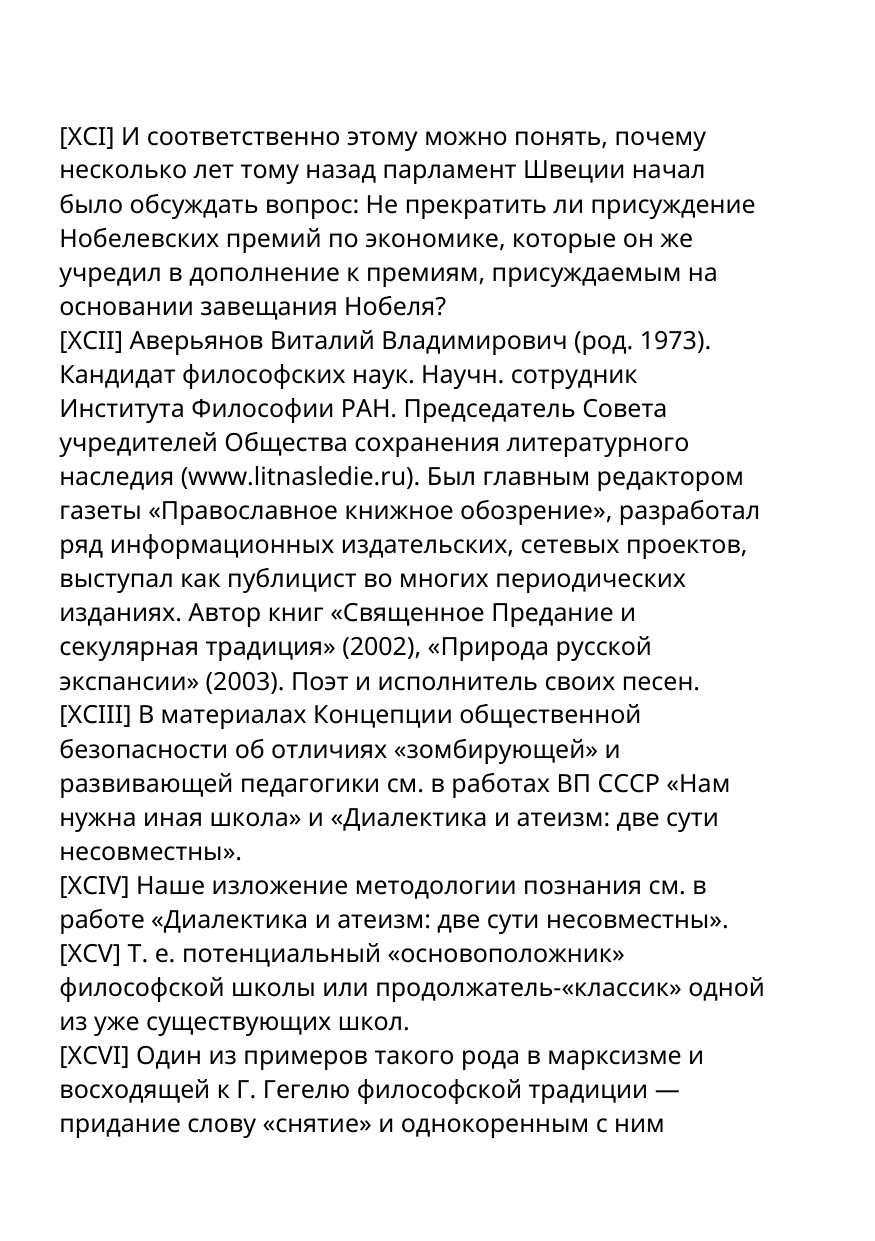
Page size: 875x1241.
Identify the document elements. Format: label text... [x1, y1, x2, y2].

text [XCV] Т. е. потенциальный «основоположник» философской школы или продолжатель-«классик» одной из уже существующих школ. [59, 936, 768, 1038]
text [XCII] Аверьянов Виталий Владимирович (род. 1973). Кандидат философских наук. Научн. сотрудник Института Философии РАН. Председатель Совета учредителей Общества сохранения литературного наследия (www.litnasledie.ru). Был главным редактором газеты «Православное книжное обозрение», разработал ряд информационных издательских, сетевых проектов, выступал как публицист во многих периодических изданиях. Автор книг «Священное Предание и секулярная традиция» (2002), «Природа русской экспансии» (2003). Поэт и исполнитель своих песен. [59, 322, 768, 697]
text [XCIII] В материалах Концепции общественной безопасности об отличиях «зомбирующей» и развивающей педагогики см. в работах ВП СССР «Нам нужна иная школа» и «Диалектика и атеизм: две сути несовместны». [59, 697, 768, 867]
text [XCI] И соответственно этому можно понять, почему несколько лет тому назад парламент Швеции начал было обсуждать вопрос: Не прекратить ли присуждение Нобелевских премий по экономике, которые он же учредил в дополнение к премиям, присуждаемым на основании завещания Нобеля? [59, 118, 768, 322]
text [XCIV] Наше изложение методологии познания см. в работе «Диалектика и атеизм: две сути несовместны». [59, 867, 768, 936]
